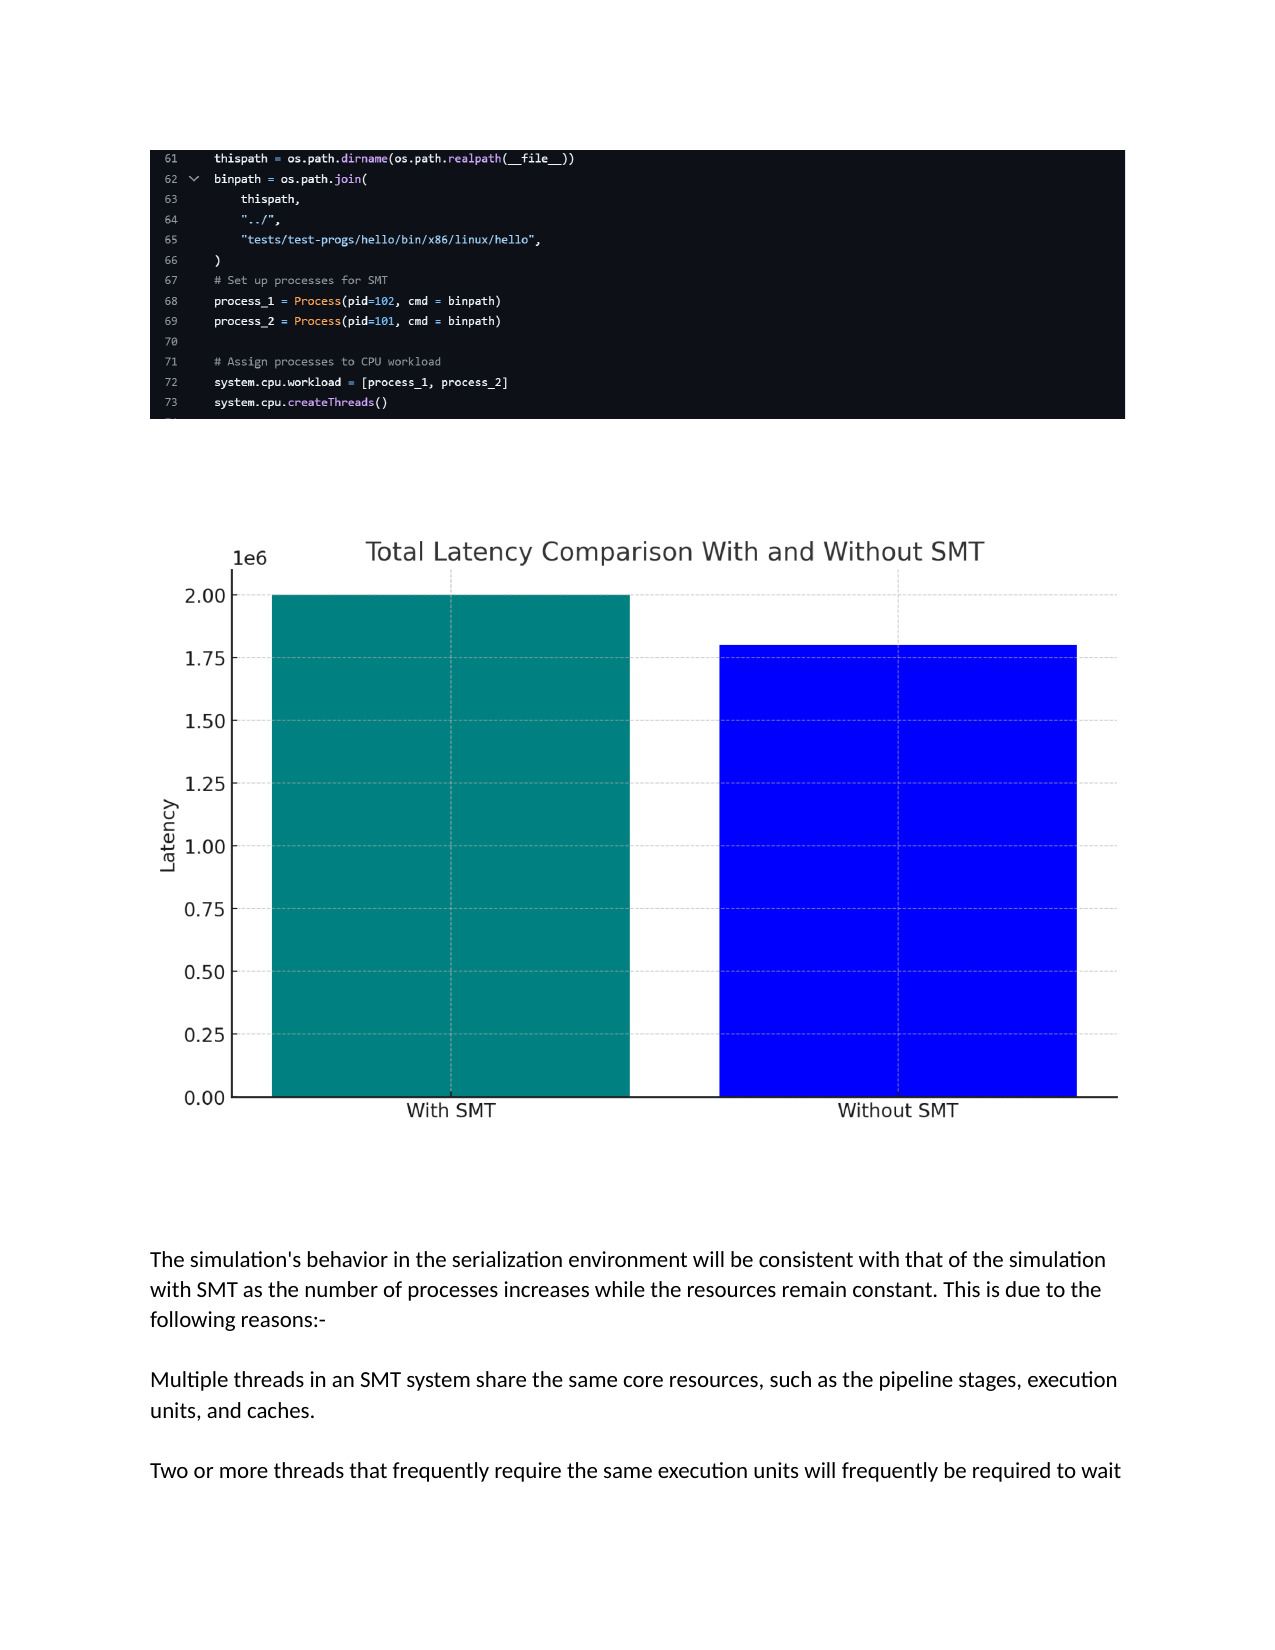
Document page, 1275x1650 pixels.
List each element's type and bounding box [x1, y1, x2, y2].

text [150, 1245, 1125, 1484]
picture [150, 150, 1125, 419]
picture [150, 531, 1125, 1132]
